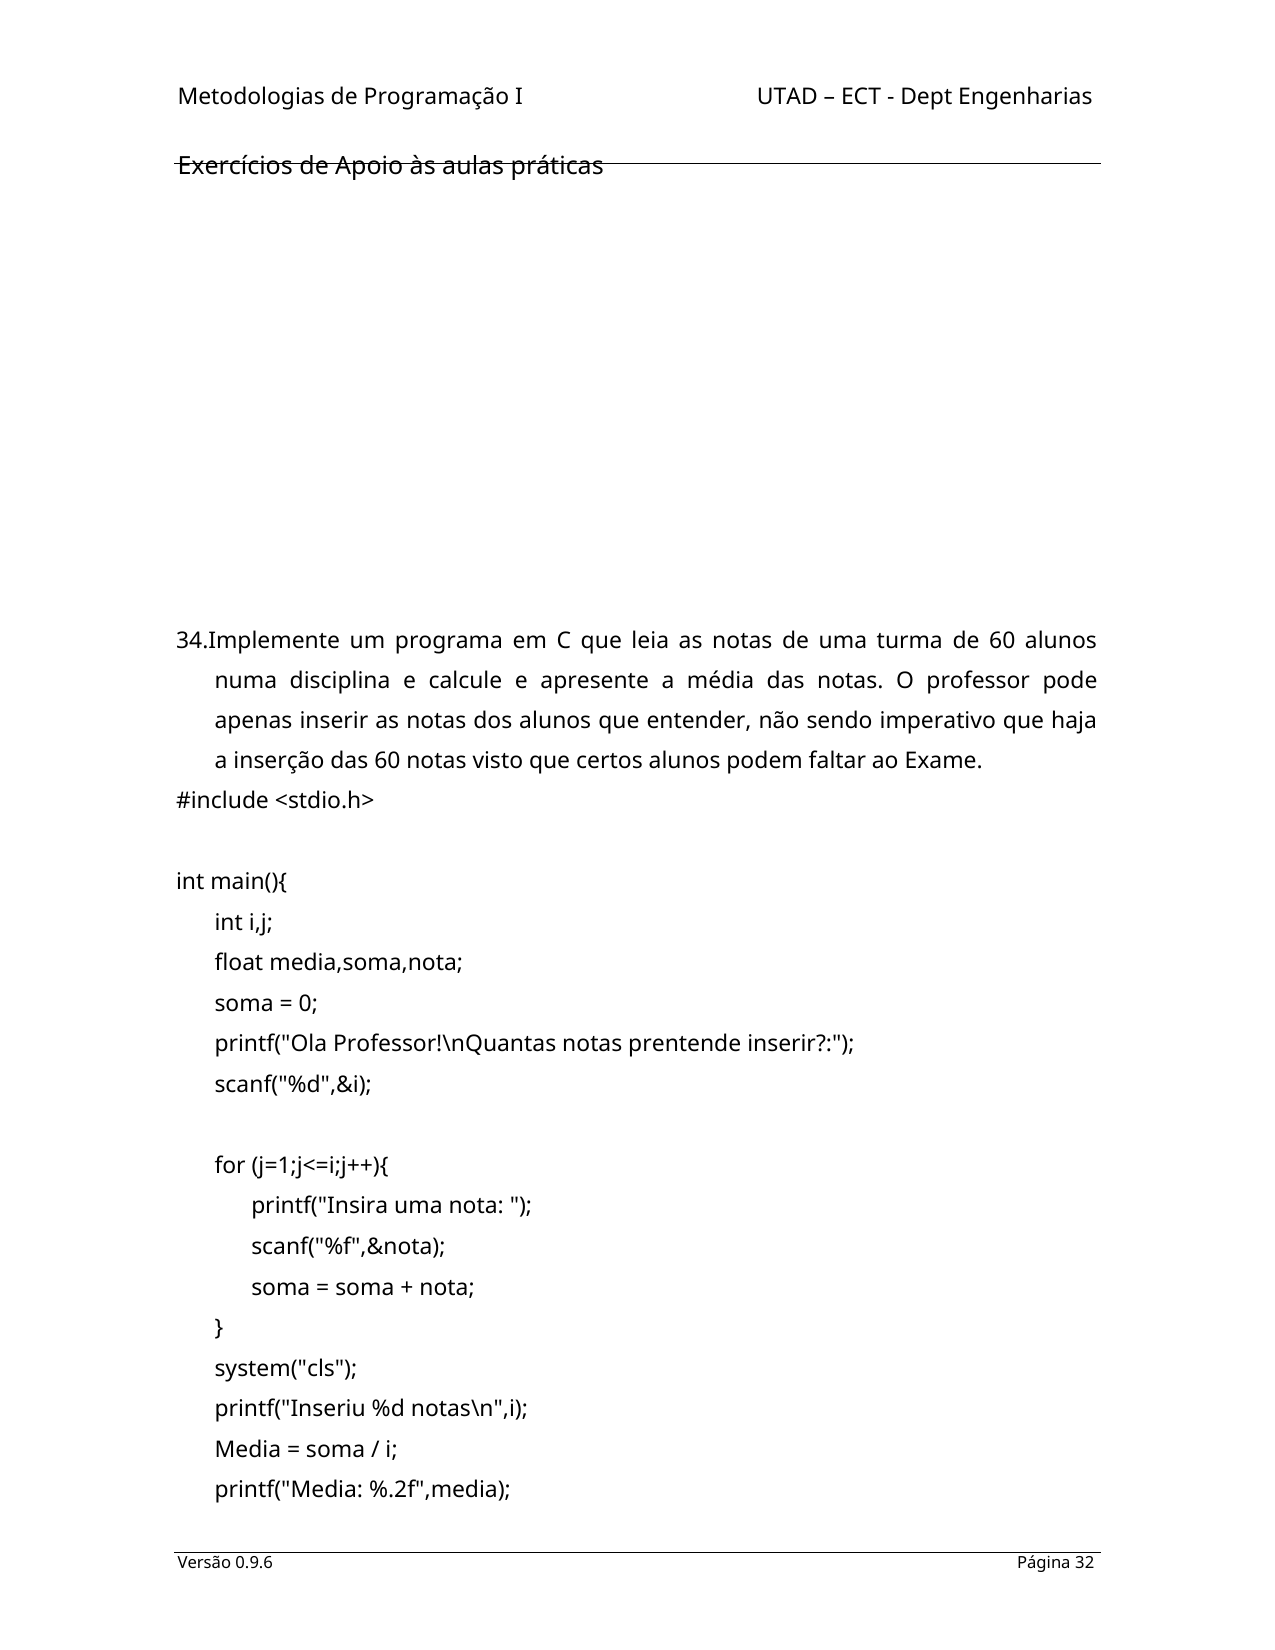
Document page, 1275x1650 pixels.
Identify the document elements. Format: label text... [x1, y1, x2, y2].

text } [176, 1311, 1098, 1342]
text #include <stdio.h> [176, 784, 1098, 816]
text float media,soma,nota; [176, 946, 1098, 978]
text int i,j; [176, 906, 1098, 937]
text soma = 0; [176, 987, 1098, 1018]
text 34.Implemente um programa em C que leia as notas de uma turma de 60 alunos numa disciplina e calcule e apresente a média das notas. O professor pode apenas inserir as notas dos alunos que entender, não sendo imperativo que haja a inserção das 60 notas visto que certos alunos podem faltar ao Exame. [176, 624, 1098, 775]
text Media = soma / i; [176, 1433, 1098, 1464]
text int main(){ [176, 865, 1098, 897]
text system("cls"); [176, 1352, 1098, 1383]
text printf("Ola Professor!\nQuantas notas prentende inserir?:"); [176, 1027, 1098, 1059]
text printf("Inseriu %d notas\n",i); [176, 1392, 1098, 1423]
text for (j=1;j<=i;j++){ [176, 1149, 1098, 1180]
text scanf("%d",&i); [176, 1068, 1098, 1099]
text printf("Insira uma nota: "); [176, 1189, 1098, 1221]
text printf("Media: %.2f",media); [176, 1473, 1098, 1504]
text soma = soma + nota; [176, 1271, 1098, 1302]
text scanf("%f",&nota); [176, 1230, 1098, 1261]
